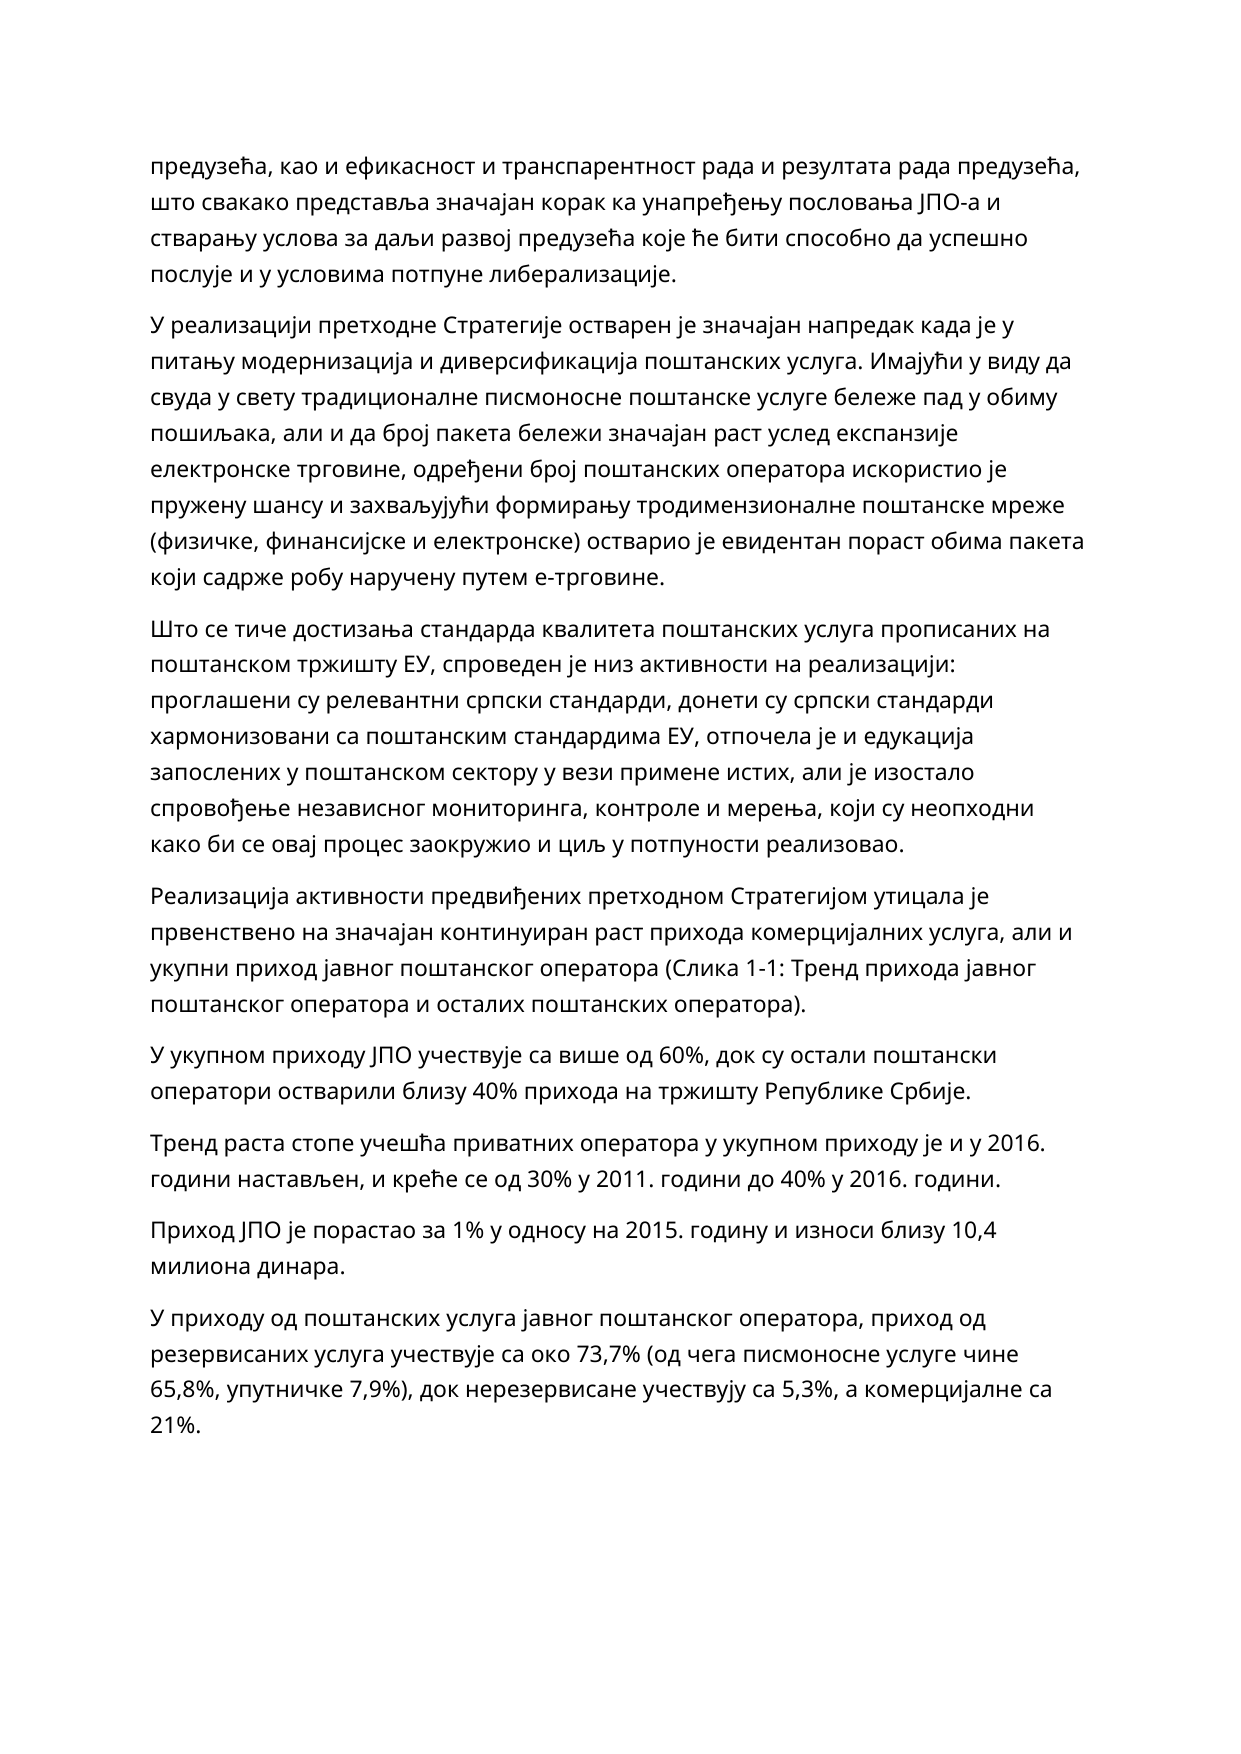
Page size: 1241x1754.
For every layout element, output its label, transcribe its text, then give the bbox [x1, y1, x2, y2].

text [150, 150, 1090, 289]
text Тренд раста стопе учешћа приватних оператора у укупном приходу је и у 2016. години настављен, и креће се од 30% у 2011. години до 40% у 2016. години. [150, 1127, 1090, 1194]
text Приход ЈПО је порастао за 1% у односу на 2015. годину и износи близу 10,4 милиона динара. [150, 1214, 1090, 1281]
text У приходу од поштанских услуга јавног поштанског оператора, приход од резервисаних услуга учествује са око 73,7% (од чега писмоносне услуге чине 65,8%, упутничке 7,9%), док нерезервисане учествују са 5,3%, а комерцијалне са 21%. [150, 1302, 1090, 1441]
text У укупном приходу ЈПО учествује са више од 60%, док су остали поштански оператори остварили близу 40% прихода на тржишту Републике Србије. [150, 1039, 1090, 1106]
text Реализација активности предвиђених претходном Стратегијом утицала је првенствено на значајан континуиран раст прихода комерцијалних услуга, али и укупни приход јавног поштанског оператора (Слика 1-1: Тренд прихода јавног поштанског оператора и осталих поштанских оператора). [150, 880, 1090, 1019]
text У реализацији претходне Стратегије остварен је значајан напредак када је у питању модернизација и диверсификација поштанских услуга. Имајући у виду да свуда у свету традиционалне писмоносне поштанске услуге бележе пад у обиму пошиљака, али и да број пакета бележи значајан раст услед експанзије електронске трговине, одређени број поштанских оператора искористио је пружену шансу и захваљујући формирању тродимензионалне поштанске мреже (физичке, финансијске и електронске) остварио је евидентан пораст обима пакета који садрже робу наручену путем е-трговине. [150, 309, 1090, 592]
text Што се тиче достизања стандарда квалитета поштанских услуга прописаних на поштанском тржишту ЕУ, спроведен је низ активности на реализацији: проглашени су релевантни српски стандарди, донети су српски стандарди хармонизовани са поштанским стандардима ЕУ, отпочела је и едукација запослених у поштанском сектору у вези примене истих, али је изостало спровођење независног мониторинга, контроле и мерења, који су неопходни како би се овај процес заокружио и циљ у потпуности реализовао. [150, 612, 1090, 859]
